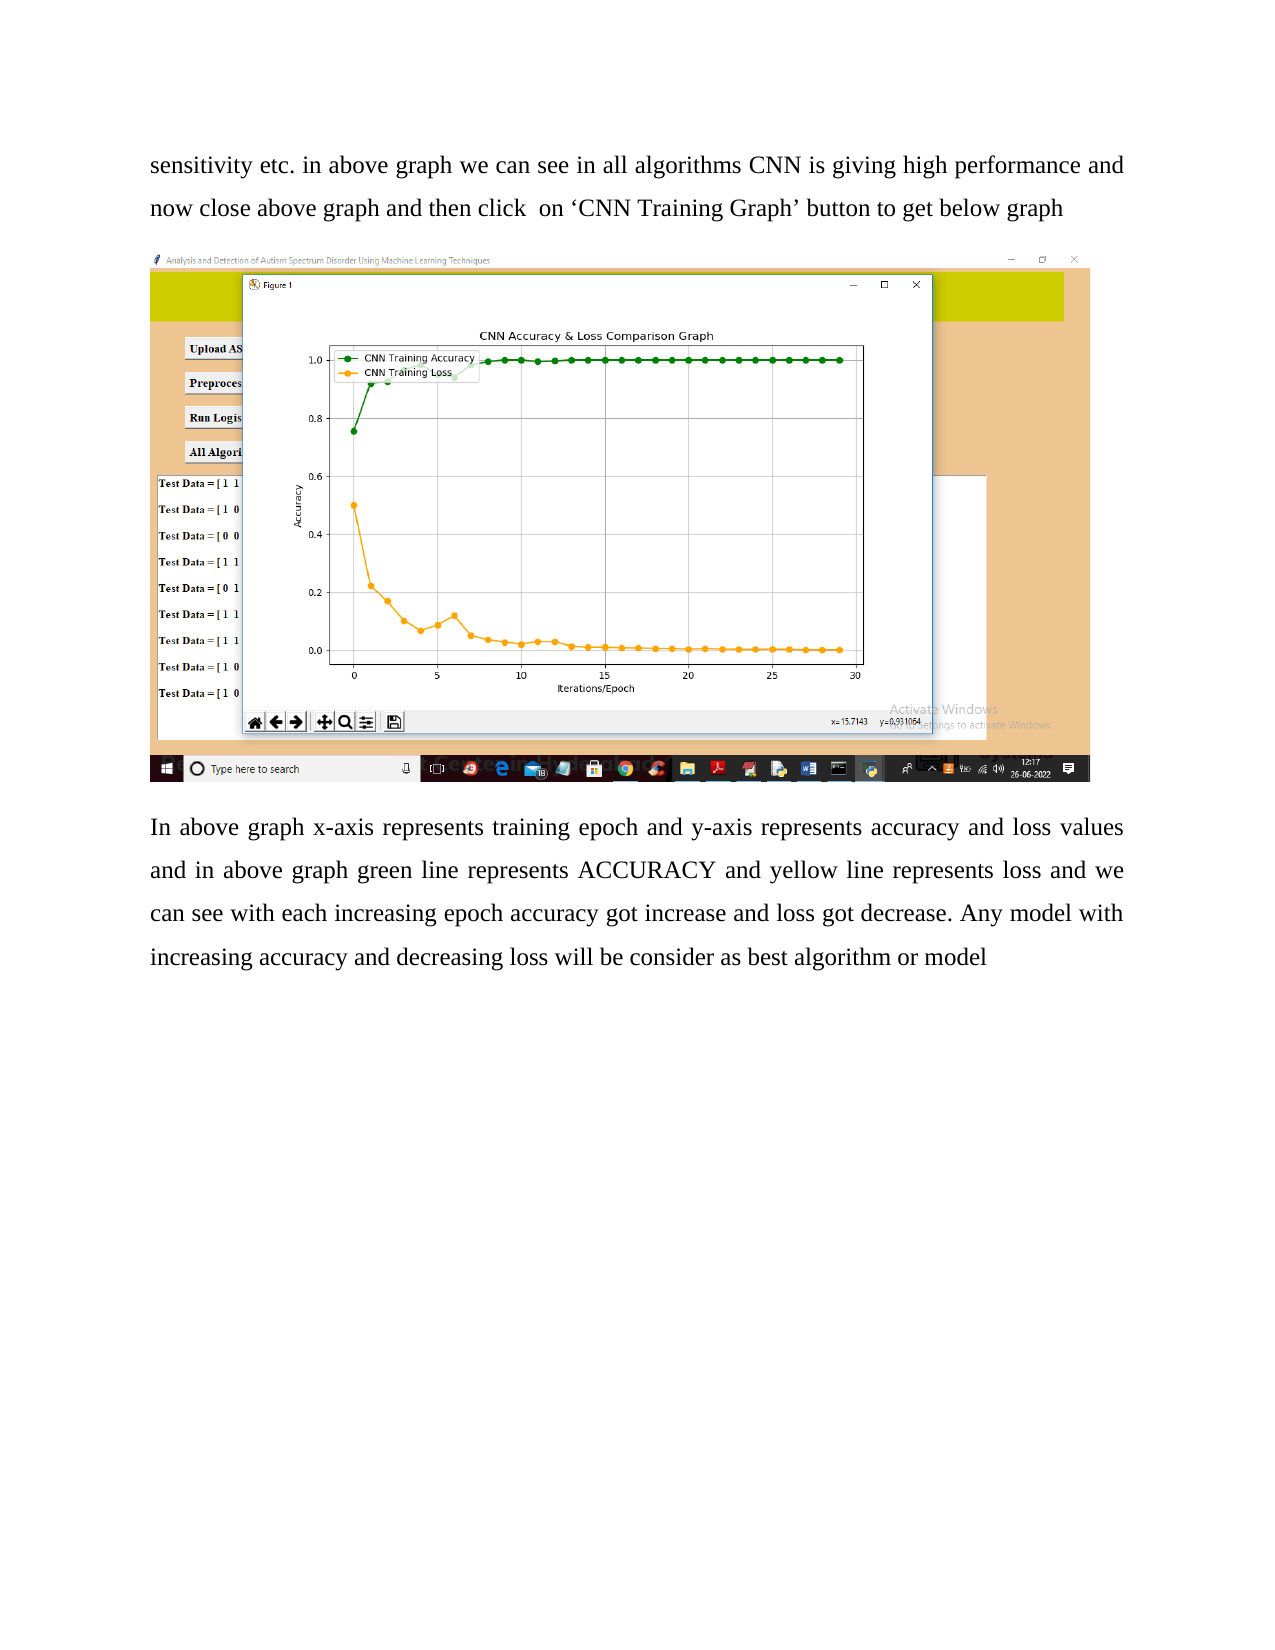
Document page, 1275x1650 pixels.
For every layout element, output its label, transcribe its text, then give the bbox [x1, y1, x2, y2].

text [150, 150, 1125, 222]
text In above graph x-axis represents training epoch and y-axis represents accuracy and loss values and in above graph green line represents ACCURACY and yellow line represents loss and we can see with each increasing epoch accuracy got increase and loss got decrease. Any model with increasing accuracy and decreasing loss will be consider as best algorithm or model [150, 812, 1125, 970]
picture [150, 252, 1091, 782]
